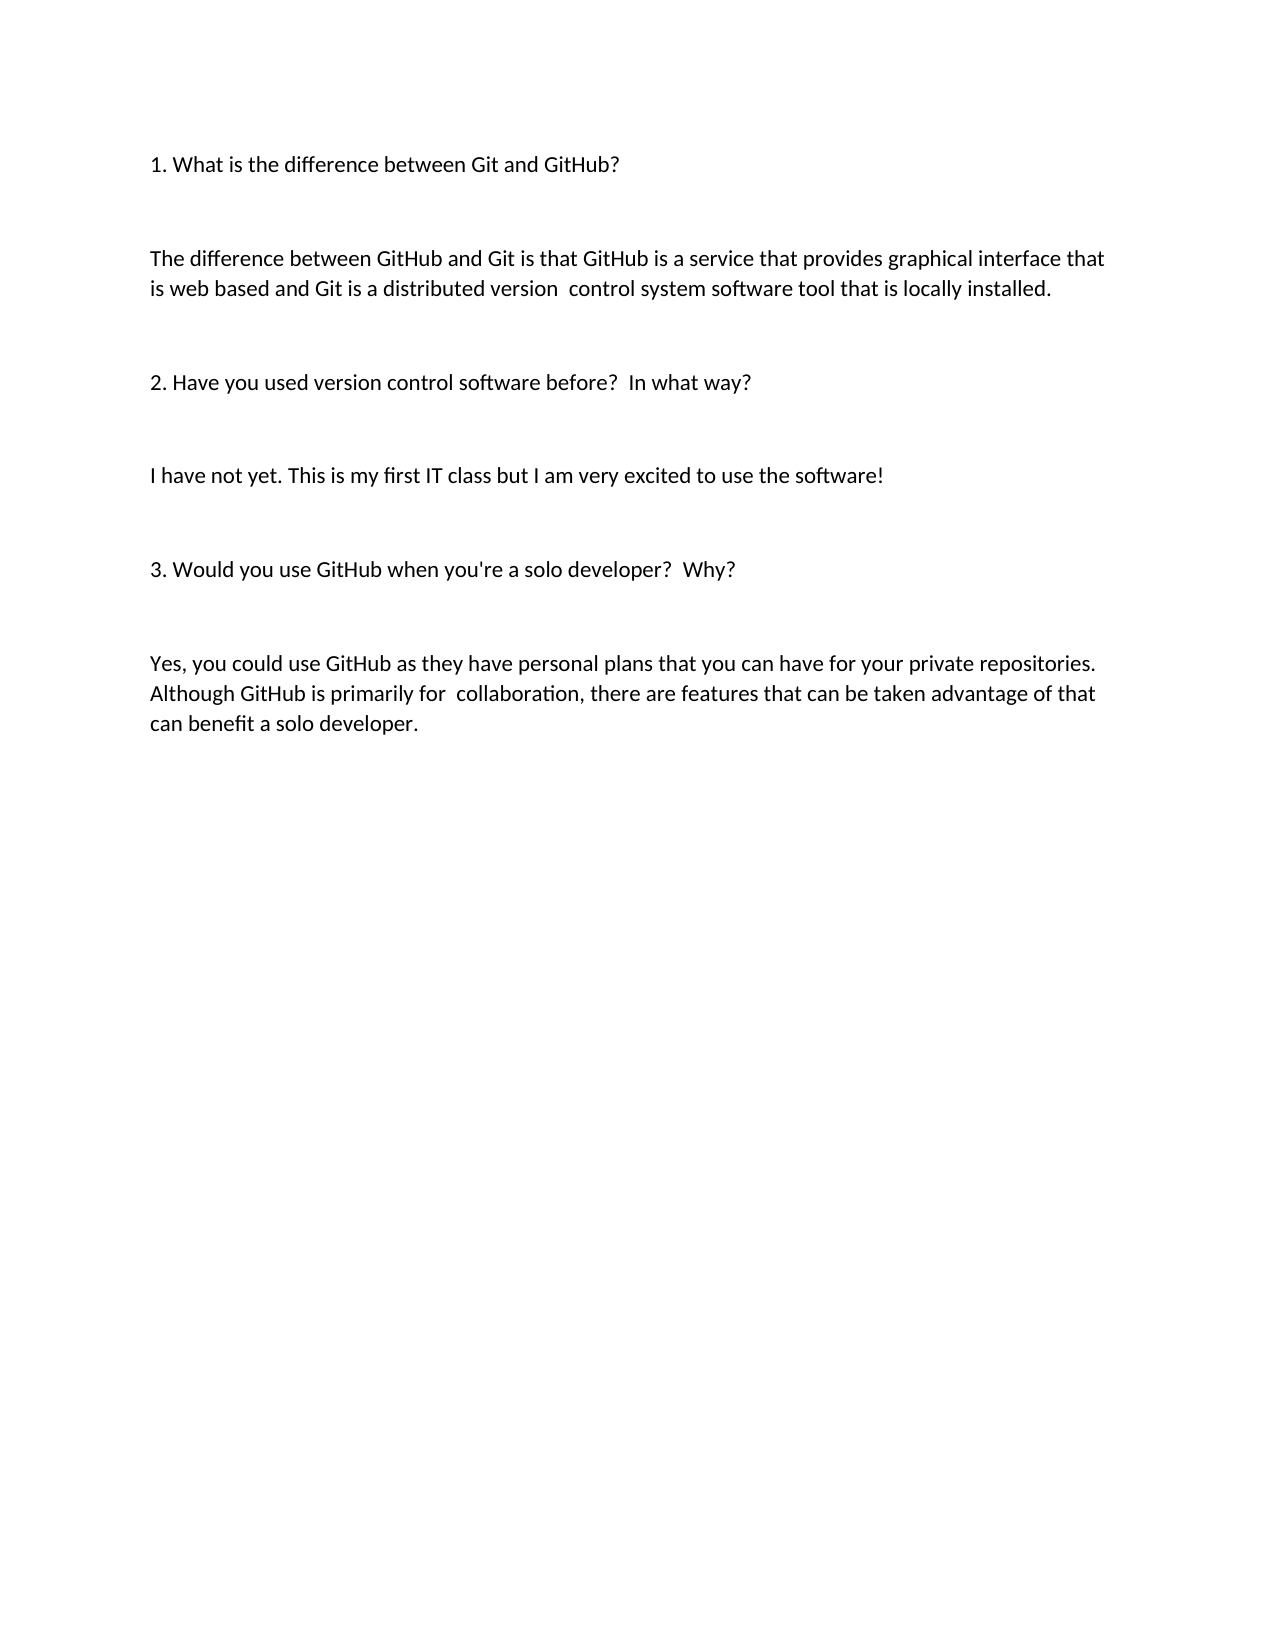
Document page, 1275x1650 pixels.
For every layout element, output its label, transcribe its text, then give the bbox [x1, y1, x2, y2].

text 1. What is the difference between Git and GitHub? [150, 150, 1125, 178]
text The difference between GitHub and Git is that GitHub is a service that provides graphical interface that is web based and Git is a distributed version control system software tool that is locally installed. [150, 244, 1125, 302]
text 3. Would you use GitHub when you're a solo developer? Why? [150, 555, 1125, 583]
text I have not yet. This is my first IT class but I am very excited to use the software! [150, 461, 1125, 489]
text Yes, you could use GitHub as they have personal plans that you can have for your private repositories. Although GitHub is primarily for collaboration, there are features that can be taken advantage of that can benefit a solo developer. [150, 649, 1125, 737]
text 2. Have you used version control software before? In what way? [150, 368, 1125, 396]
